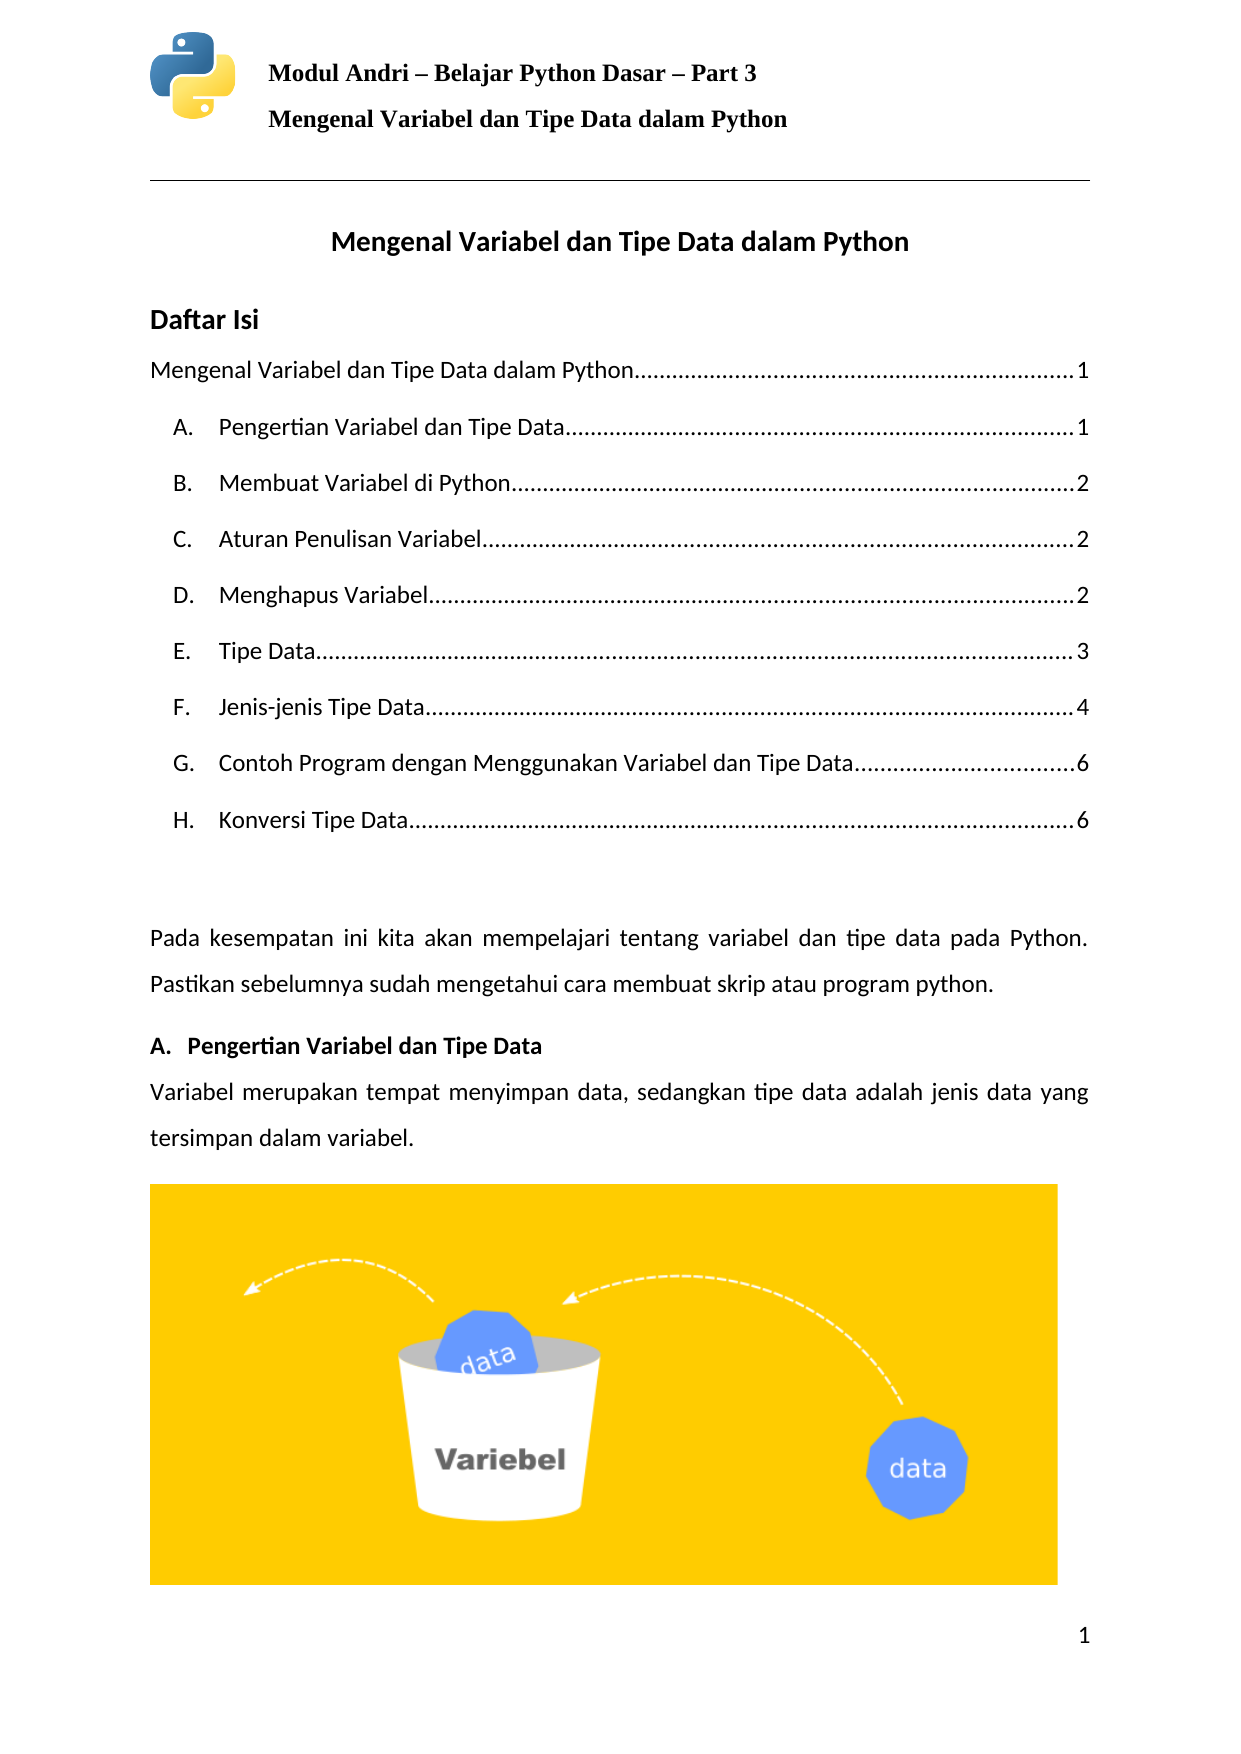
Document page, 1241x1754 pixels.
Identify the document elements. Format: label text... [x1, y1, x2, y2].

picture [150, 32, 236, 121]
picture [150, 1184, 1058, 1585]
text Pada kesempatan ini kita akan mempelajari tentang variabel dan tipe data pada Python. Pastikan sebelumnya sudah mengetahui cara membuat skrip atau program python. [150, 922, 1090, 998]
subtitle Mengenal Variabel dan Tipe Data dalam Python [150, 223, 1090, 258]
subtitle Pengertian Variabel dan Tipe Data [150, 1030, 1090, 1061]
text Variabel merupakan tempat menyimpan data, sedangkan tipe data adalah jenis data yang tersimpan dalam variabel. [150, 1076, 1090, 1152]
